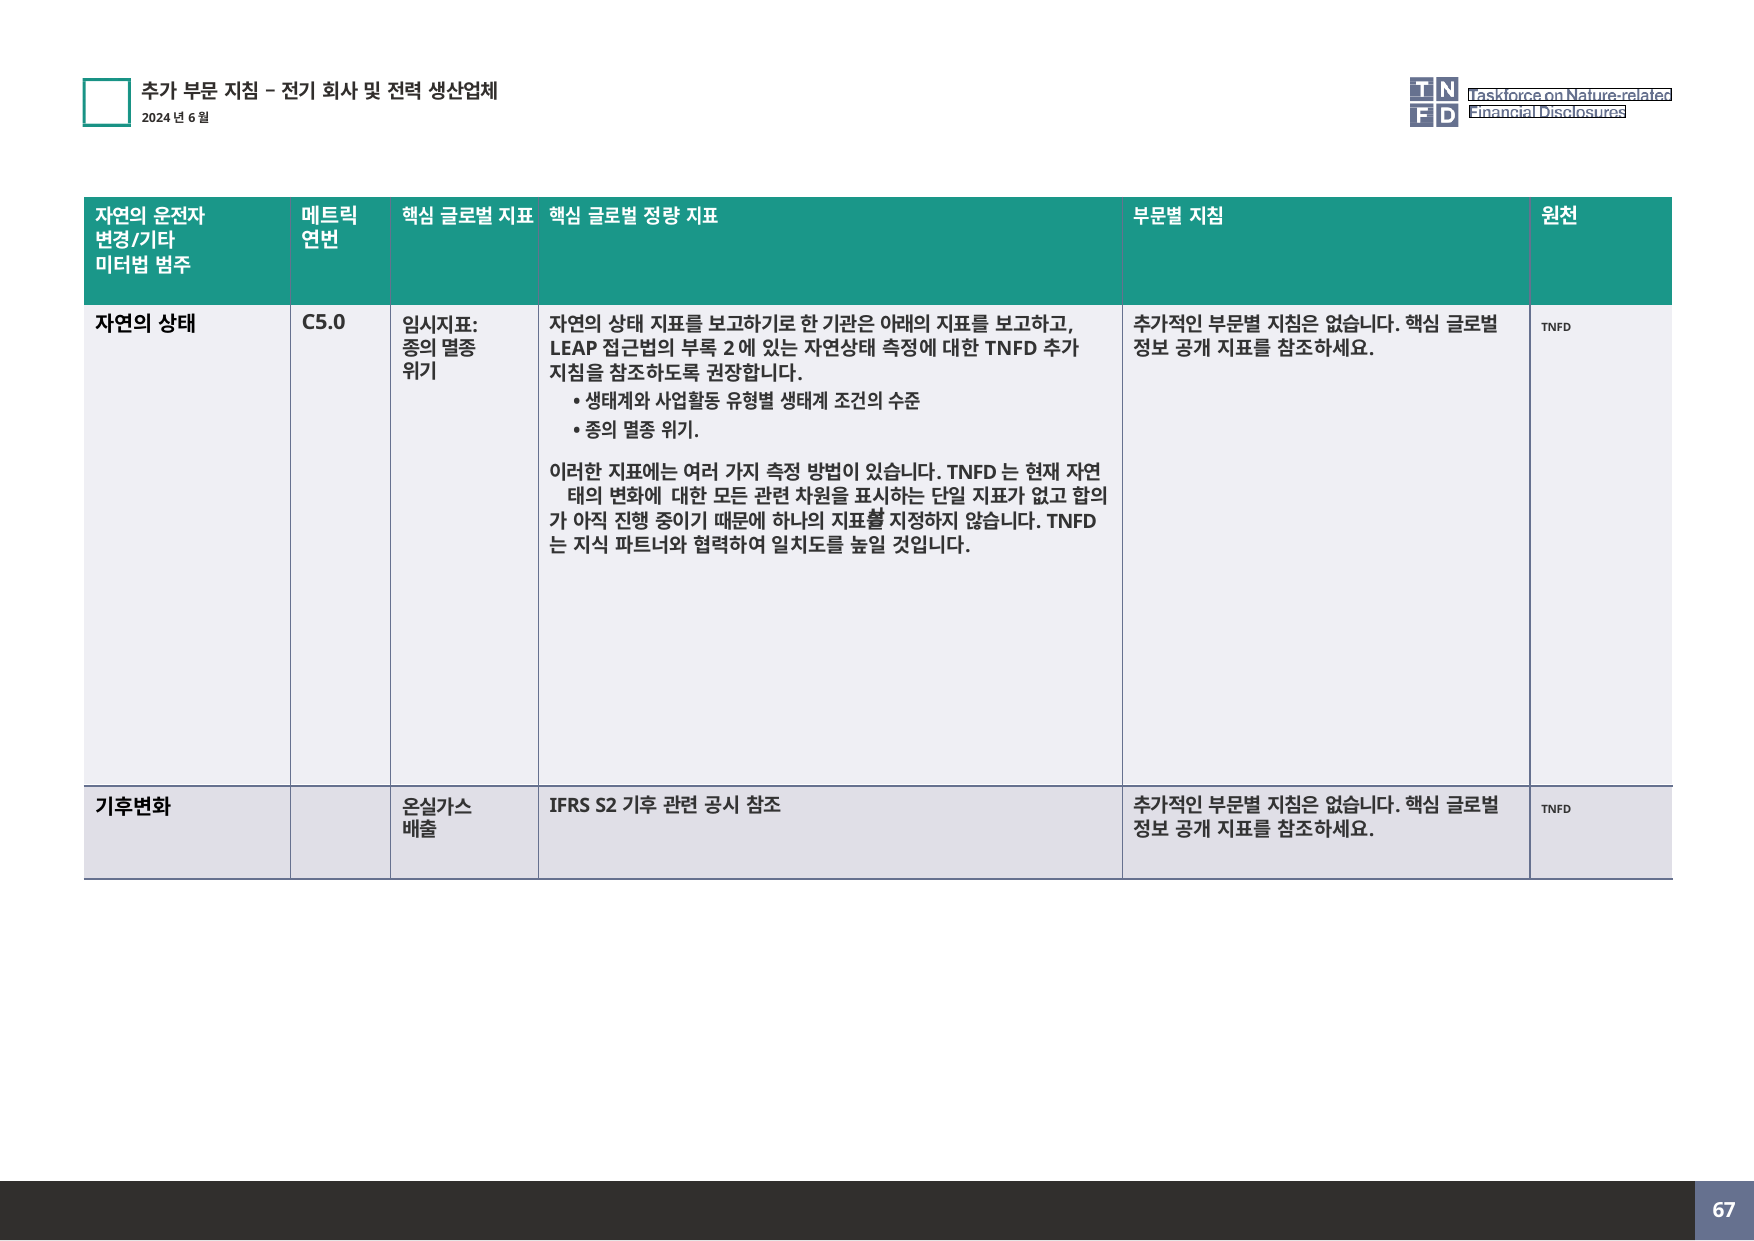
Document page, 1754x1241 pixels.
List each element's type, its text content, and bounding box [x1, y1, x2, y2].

table_cell 자연의 상태 [84, 305, 290, 784]
picture [82, 78, 131, 127]
picture [1410, 77, 1459, 127]
table_cell 기후변화 [84, 787, 290, 878]
table_cell C5.0 [291, 305, 390, 784]
text 추가 부문 지침 ‒ 전기 회사 및 전력 생산업체 [142, 71, 1683, 105]
table_cell [291, 787, 390, 878]
table_cell TNFD [1531, 305, 1672, 784]
table_header 부문별 지침 [1123, 197, 1529, 305]
table_cell 추가적인 부문별 지침은 없습니다. 핵심 글로벌 정보 공개 지표를 참조하세요. [1123, 305, 1529, 784]
table_cell 자연의 상태 지표를 보고하기로 한 기관은 아래의 지표를 보고하고, LEAP 접근법의 부록 2에 있는 자연상태 측정에 대한 TNFD 추가 지침을 참조하도록 권장합니다. 생태계와 사업활동 유형별 생태계 조건의 수준 종의 멸종 위기. 이러한 지표에는 여러 가지 측정 방법이 있습니다. TNFD는 현재 자연 태의 변화에 대한 모든 관련 차원을 표시하는 단일 지표가 없고 합의 가 아직 진행 중이기 때문에 하나의 지표를 지정하지 않습니다. TNFD 는 지식 파트너와 협력하여 일치도를 높일 것입니다. [539, 305, 1122, 784]
text 2024년 6월 [1459, 105, 1683, 127]
text 2024년 6월 [142, 105, 1410, 127]
table_cell 추가적인 부문별 지침은 없습니다. 핵심 글로벌 정보 공개 지표를 참조하세요. [1123, 787, 1529, 878]
table_header 핵심 글로벌 지표 [391, 197, 538, 305]
table_header 원천 [1531, 197, 1672, 305]
table_cell IFRS S2 기후 관련 공시 참조 [539, 787, 1122, 878]
table_cell 온실가스 배출 [391, 787, 538, 878]
table_header 핵심 글로벌 정량 지표 [539, 197, 1122, 305]
table_header 자연의 운전자 변경/기타 미터법 범주 [84, 197, 290, 305]
table_header 메트릭연번 [291, 197, 390, 305]
table_cell TNFD [1531, 787, 1672, 878]
picture [867, 507, 885, 527]
table_cell 임시지표: 종의 멸종 위기 [391, 305, 538, 784]
